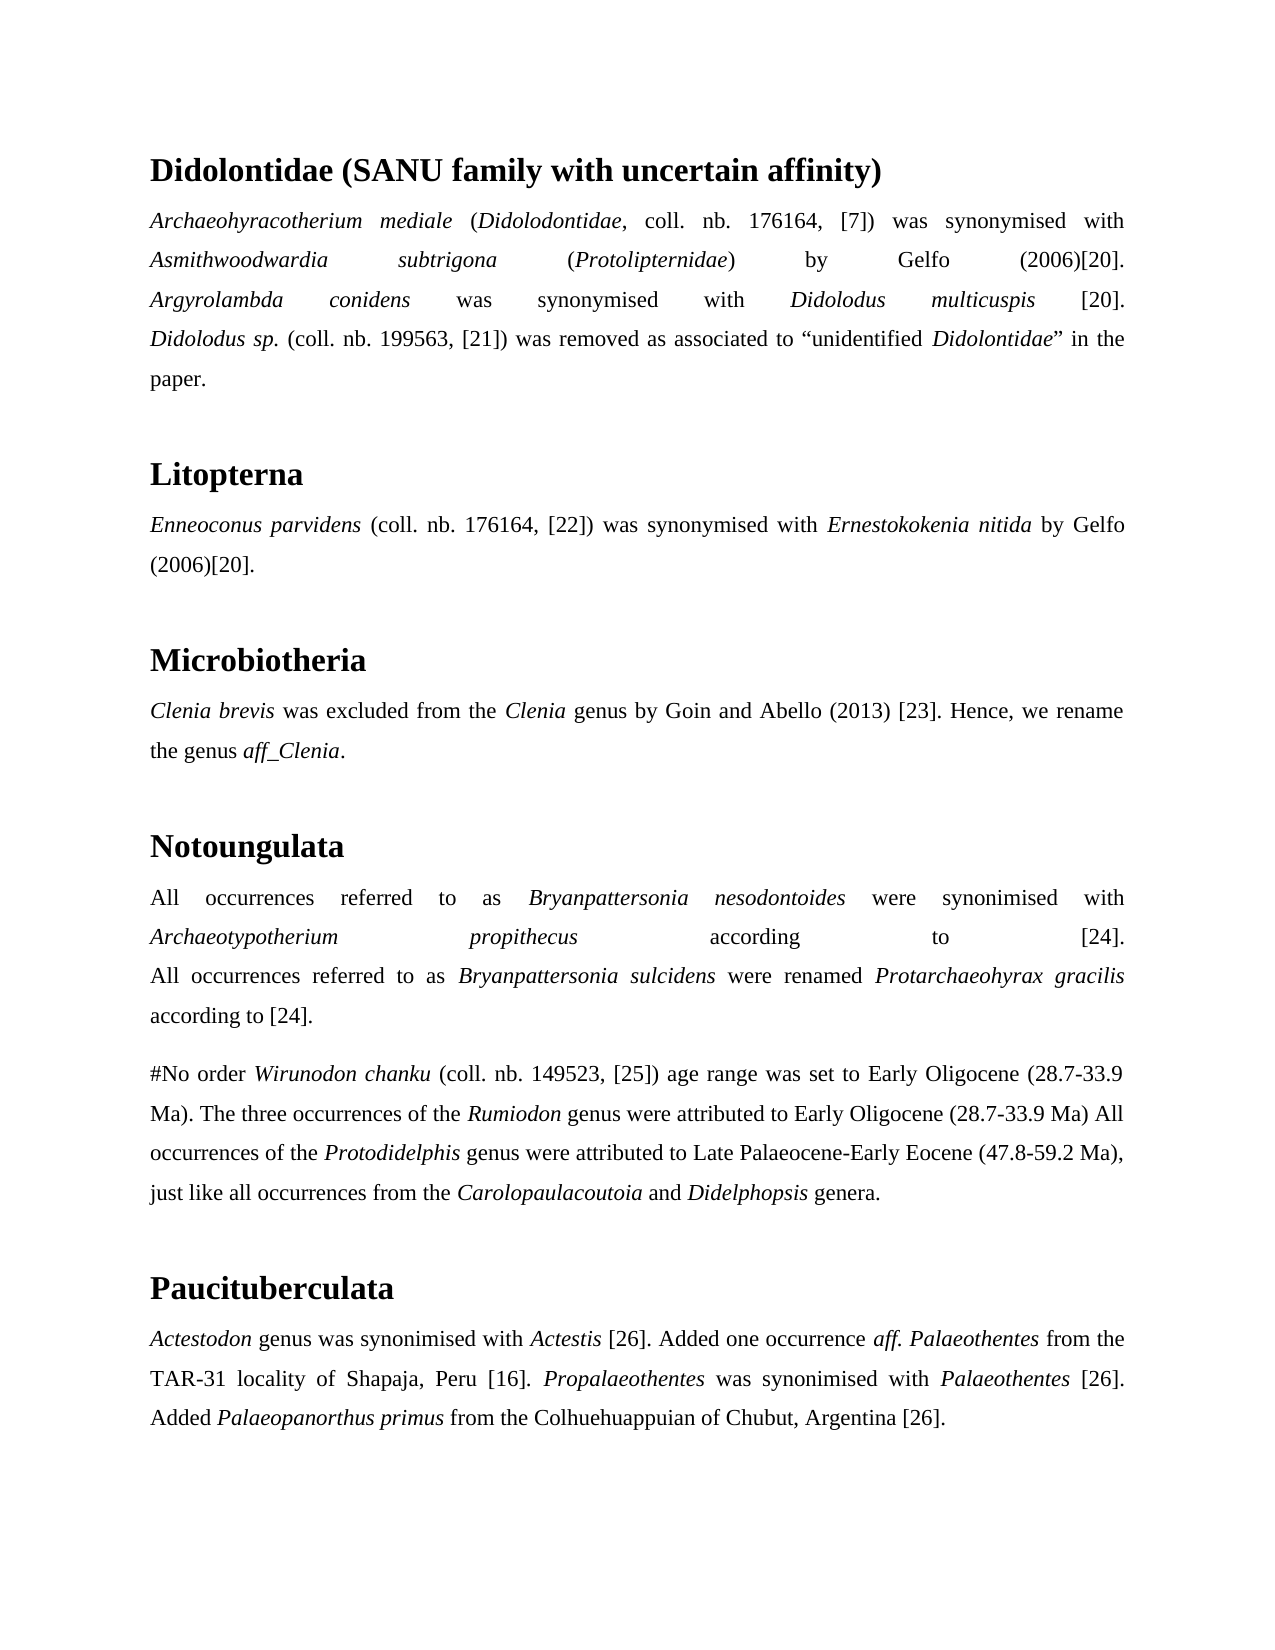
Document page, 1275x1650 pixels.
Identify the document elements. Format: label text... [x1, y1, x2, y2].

subtitle Notoungulata [150, 827, 1125, 865]
subtitle Microbiotheria [150, 641, 1125, 679]
subtitle Litopterna [150, 454, 1125, 493]
text Actestodon genus was synonimised with Actestis [26]. Added one occurrence aff. Palaeothentes from the TAR-31 locality of Shapaja, Peru [16]. Propalaeothentes was synonimised with Palaeothentes [26]. Added Palaeopanorthus primus from the Colhuehuappuian of Chubut, Argentina [26]. [150, 1325, 1125, 1431]
text All occurrences referred to as Bryanpattersonia nesodontoides were synonimised with Archaeotypotherium propithecus according to [24]. All occurrences referred to as Bryanpattersonia sulcidens were renamed Protarchaeohyrax gracilis according to [24]. [150, 884, 1125, 1028]
text Clenia brevis was excluded from the Clenia genus by Goin and Abello (2013) [23]. Hence, we rename the genus aff_Clenia. [150, 698, 1125, 763]
text #No order Wirunodon chanku (coll. nb. 149523, [25]) age range was set to Early Oligocene (28.7-33.9 Ma). The three occurrences of the Rumiodon genus were attributed to Early Oligocene (28.7-33.9 Ma) All occurrences of the Protodidelphis genus were attributed to Late Palaeocene-Early Eocene (47.8-59.2 Ma), just like all occurrences from the Carolopaulacoutoia and Didelphopsis genera. [150, 1060, 1125, 1205]
text Enneoconus parvidens (coll. nb. 176164, [22]) was synonymised with Ernestokokenia nitida by Gelfo (2006)[20]. [150, 512, 1125, 577]
text Archaeohyracotherium mediale (Didolodontidae, coll. nb. 176164, [7]) was synonymised with Asmithwoodwardia subtrigona (Protolipternidae) by Gelfo (2006)[20]. Argyrolambda conidens was synonymised with Didolodus multicuspis [20]. Didolodus sp. (coll. nb. 199563, [21]) was removed as associated to “unidentified Didolontidae” in the paper. [150, 207, 1125, 391]
subtitle Didolontidae (SANU family with uncertain affinity) [150, 150, 1125, 188]
subtitle Paucituberculata [150, 1268, 1125, 1307]
